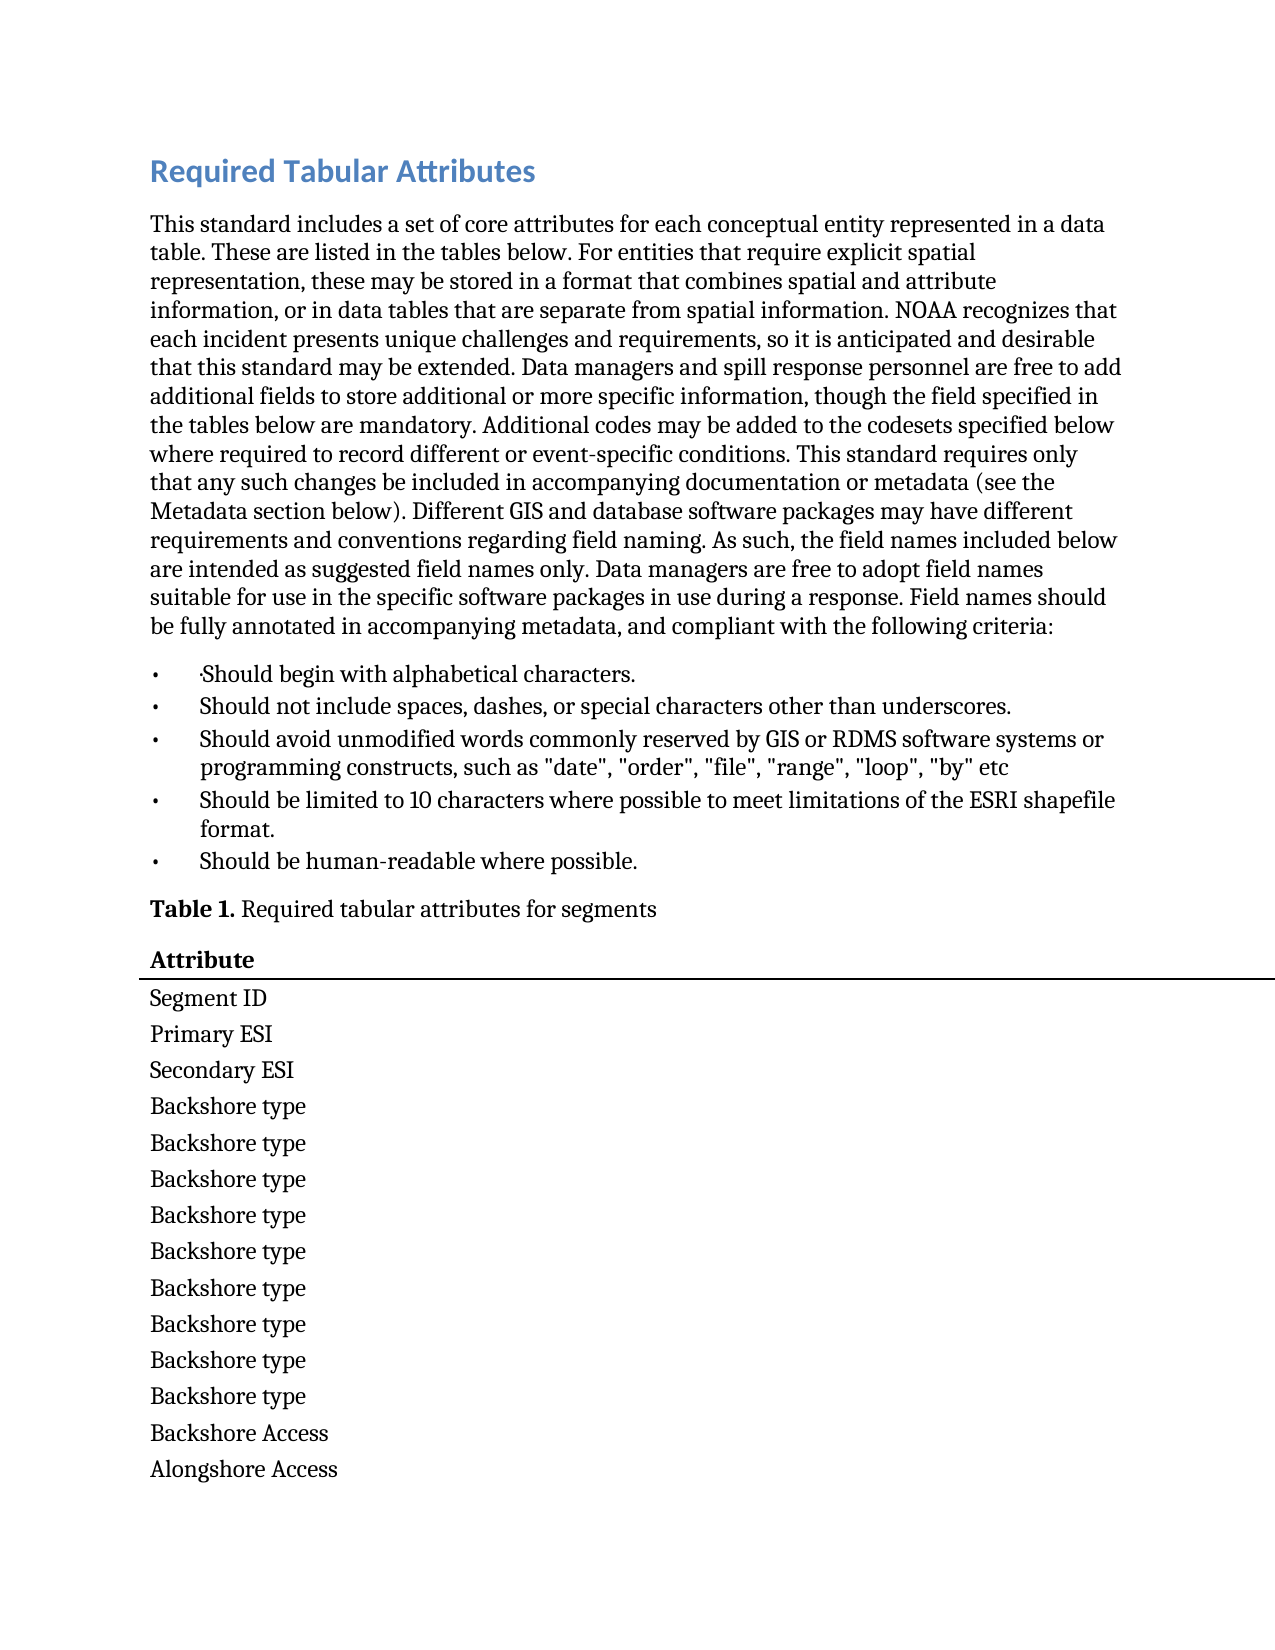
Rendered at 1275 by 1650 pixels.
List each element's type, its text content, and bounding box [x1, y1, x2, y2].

subtitle Required Tabular Attributes [150, 150, 1125, 191]
table_cell Backshore type [139, 1089, 1275, 1125]
table_cell Backshore type [139, 1197, 1275, 1233]
table_cell Segment ID [139, 980, 1275, 1016]
text This standard includes a set of core attributes for each conceptual entity represented in a data table. These are listed in the tables below. For entities that require explicit spatial representation, these may be stored in a format that combines spatial and attribute information, or in data tables that are separate from spatial information. NOAA recognizes that each incident presents unique challenges and requirements, so it is anticipated and desirable that this standard may be extended. Data managers and spill response personnel are free to add additional fields to store additional or more specific information, though the field specified in the tables below are mandatory. Additional codes may be added to the codesets specified below where required to record different or event-specific conditions. This standard requires only that any such changes be included in accompanying documentation or metadata (see the Metadata section below). Different GIS and database software packages may have different requirements and conventions regarding field naming. As such, the field names included below are intended as suggested field names only. Data managers are free to adopt field names suitable for use in the specific software packages in use during a response. Field names should be fully annotated in accompanying metadata, and compliant with the following criteria: [150, 209, 1125, 641]
table_cell Backshore type [139, 1234, 1275, 1270]
table_cell Backshore type [139, 1270, 1275, 1306]
list Should avoid unmodified words commonly reserved by GIS or RDMS software systems or programming constructs, such as "date", "order", "file", "range", "loop", "by" etc [150, 724, 1125, 782]
text Table 1. Required tabular attributes for segments [150, 894, 1125, 923]
list Should be limited to 10 characters where possible to meet limitations of the ESRI shapefile format. [150, 786, 1125, 843]
table_cell Alongshore Access [139, 1451, 1275, 1487]
list Should be human-readable where possible. [150, 847, 1125, 876]
table_cell Backshore Access [139, 1415, 1275, 1451]
list ·Should begin with alphabetical characters. [150, 659, 1125, 688]
table_cell Backshore type [139, 1161, 1275, 1197]
list Should not include spaces, dashes, or special characters other than underscores. [150, 692, 1125, 721]
table_cell Backshore type [139, 1306, 1275, 1342]
table_header Attribute [139, 942, 1275, 978]
table_cell Backshore type [139, 1342, 1275, 1378]
table_cell Backshore type [139, 1379, 1275, 1415]
table_cell Primary ESI [139, 1016, 1275, 1052]
table_cell Secondary ESI [139, 1052, 1275, 1088]
table_cell Backshore type [139, 1125, 1275, 1161]
